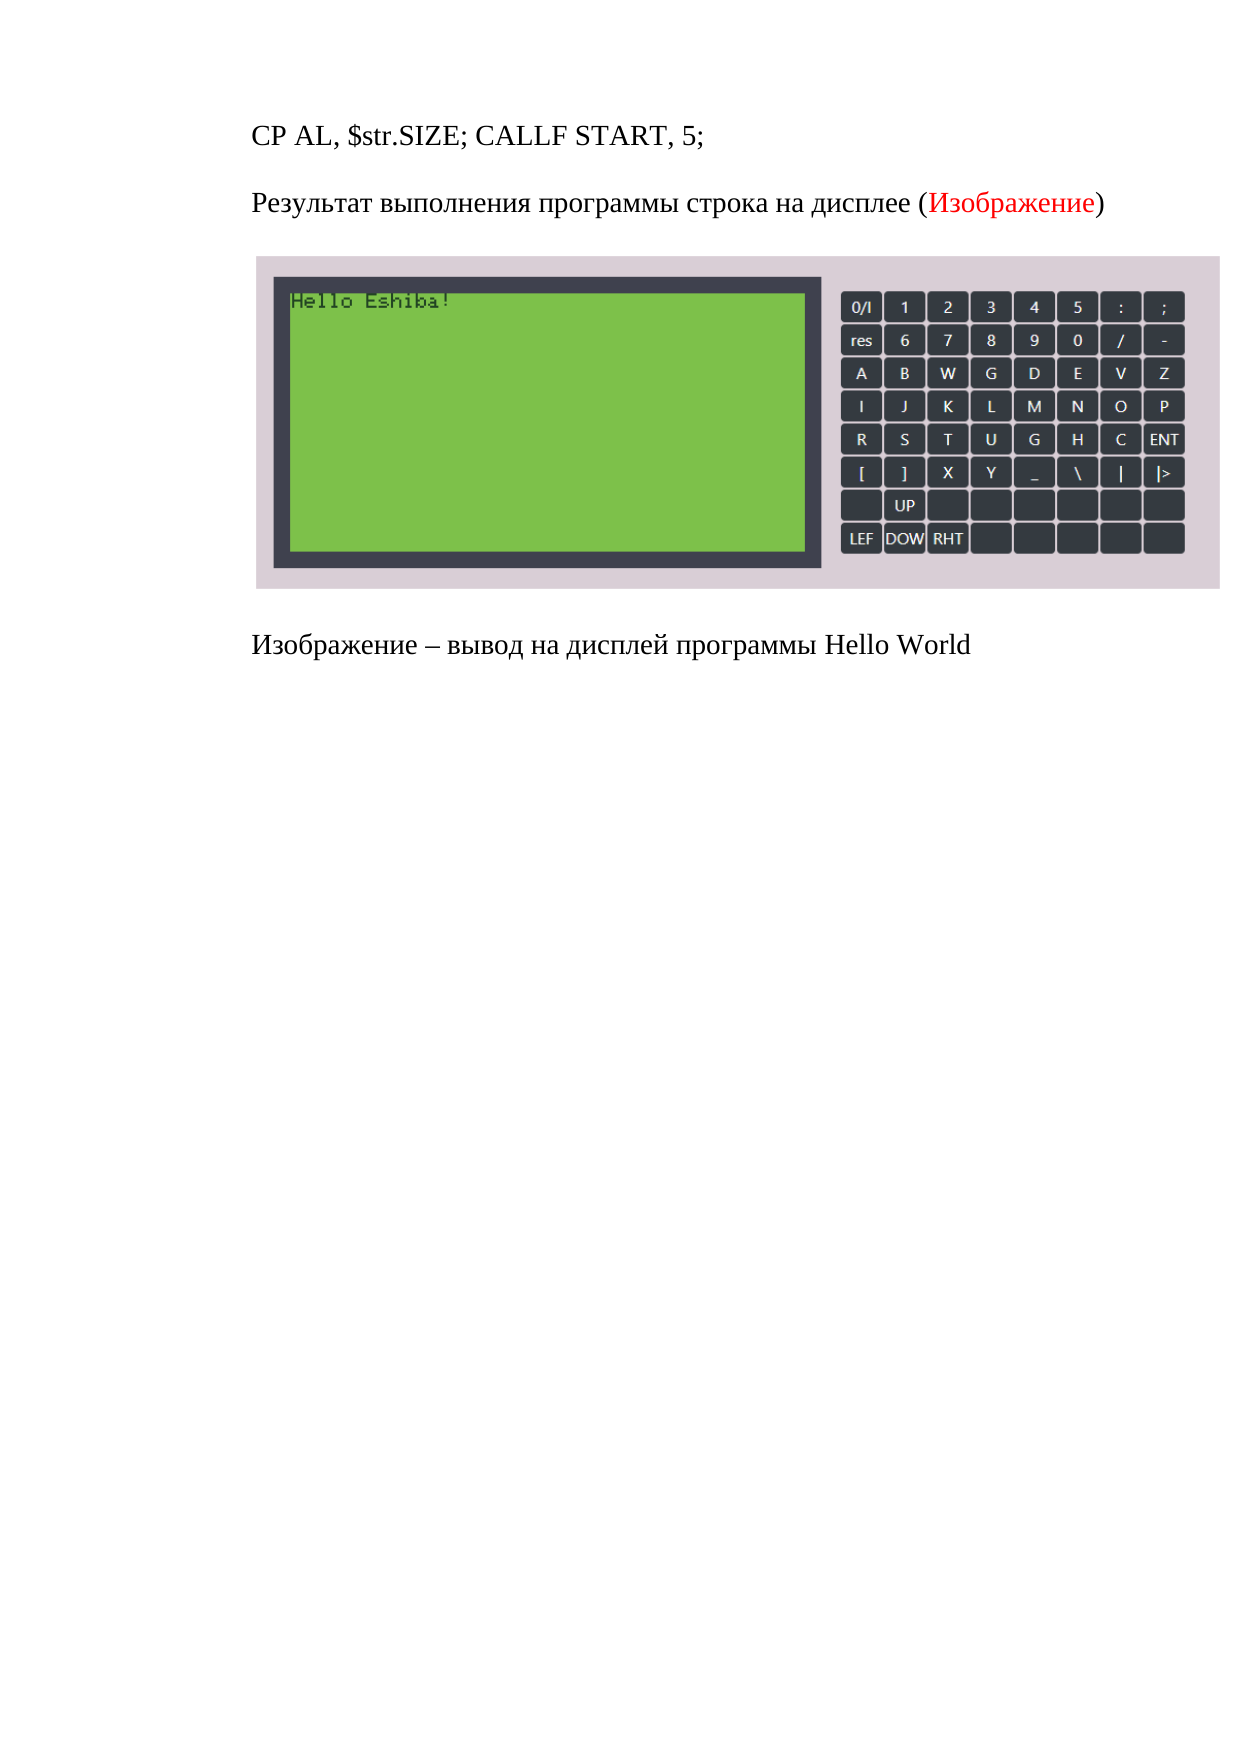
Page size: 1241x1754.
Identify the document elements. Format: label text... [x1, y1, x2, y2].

text CP AL, $str.SIZE; CALLF START, 5; [177, 118, 1152, 152]
text Изображение – вывод на дисплей программы Hello World [177, 627, 1152, 661]
text Результат выполнения программы строка на дисплее (Изображение) [177, 185, 1152, 219]
picture [251, 252, 1226, 594]
